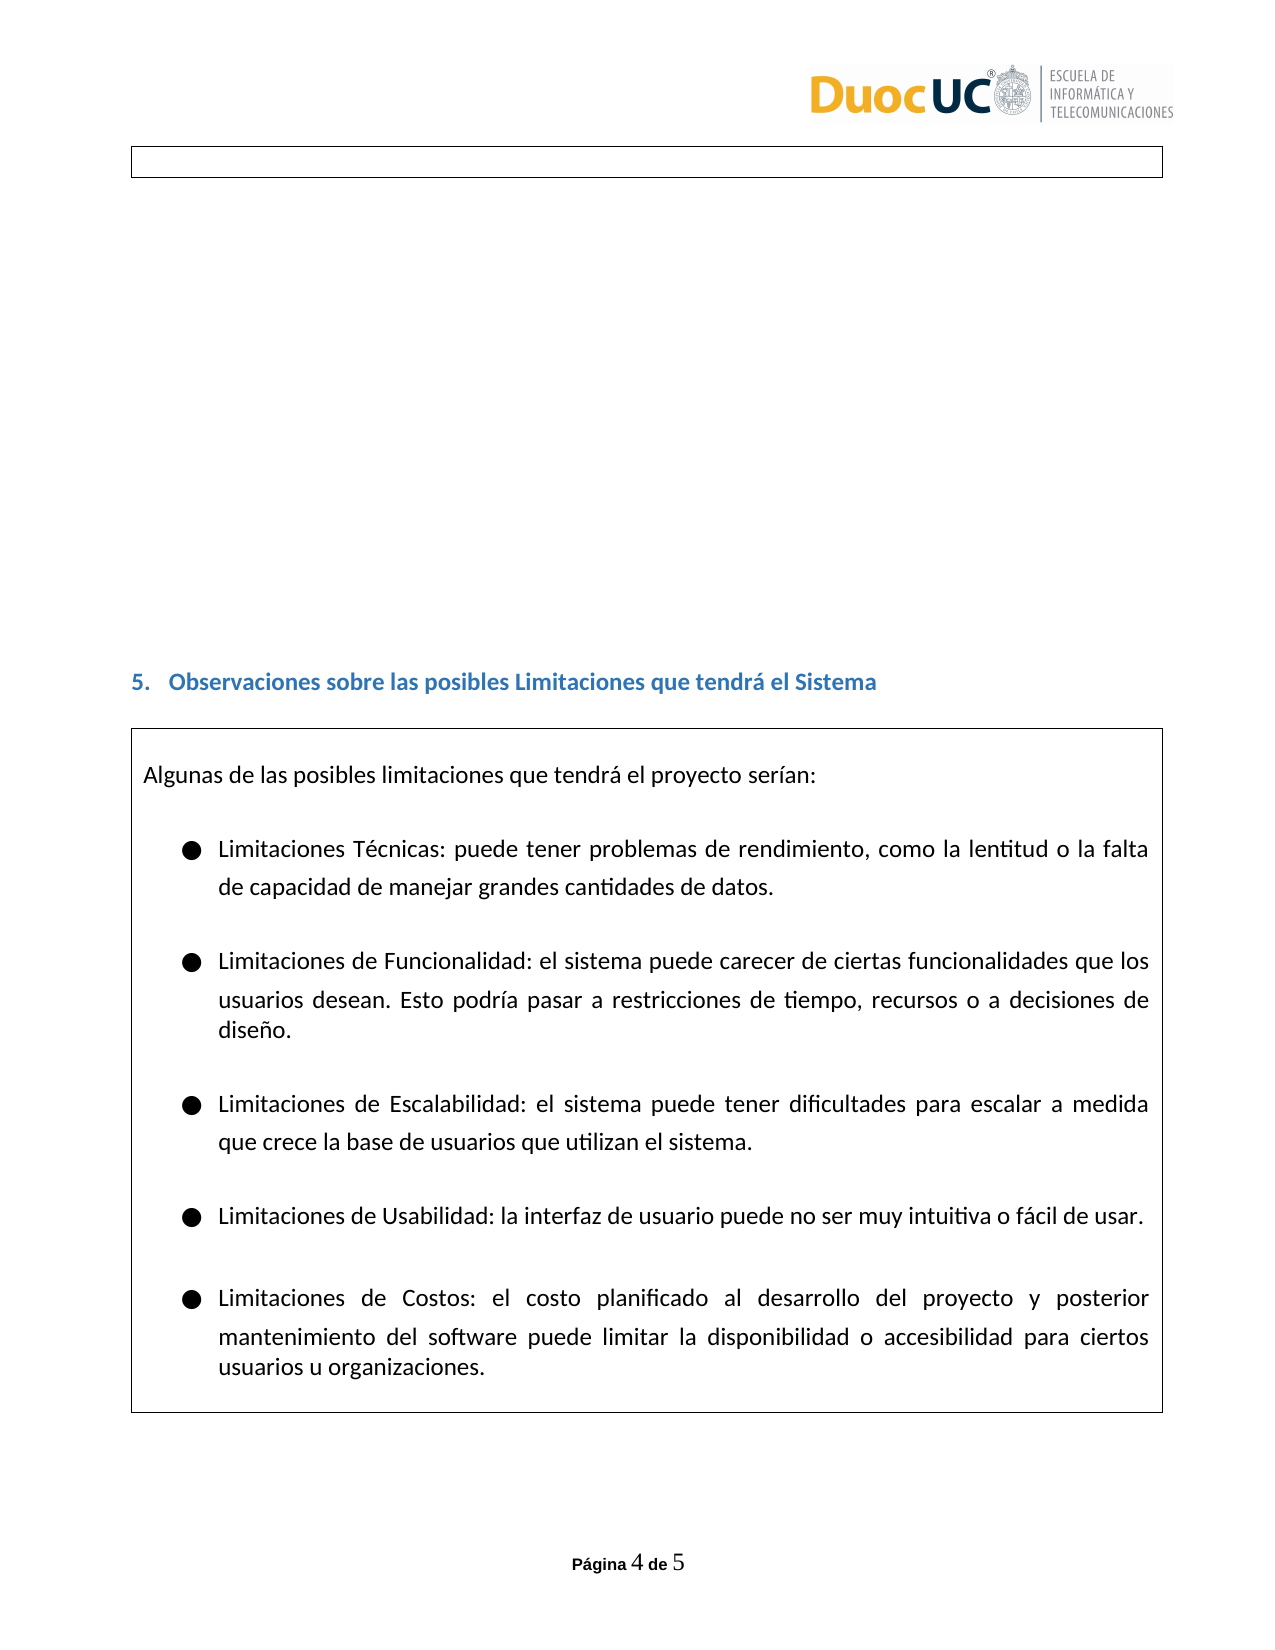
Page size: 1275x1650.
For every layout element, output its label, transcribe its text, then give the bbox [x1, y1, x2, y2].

list Observaciones sobre las posibles Limitaciones que tendrá el Sistema [131, 667, 1162, 697]
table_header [132, 147, 1162, 177]
table_header Algunas de las posibles limitaciones que tendrá el proyecto serían: Limitaciones Técnicas: puede tener problemas de rendimiento, como la lentitud o la falta de capacidad de manejar grandes cantidades de datos. Limitaciones de Funcionalidad: el sistema puede carecer de ciertas funcionalidades que los usuarios desean. Esto podría pasar a restricciones de tiempo, recursos o a decisiones de diseño. Limitaciones de Escalabilidad: el sistema puede tener dificultades para escalar a medida que crece la base de usuarios que utilizan el sistema. Limitaciones de Usabilidad: la interfaz de usuario puede no ser muy intuitiva o fácil de usar. Limitaciones de Costos: el costo planificado al desarrollo del proyecto y posterior mantenimiento del software puede limitar la disponibilidad o accesibilidad para ciertos usuarios u organizaciones. [132, 729, 1162, 1412]
picture [810, 63, 1174, 124]
